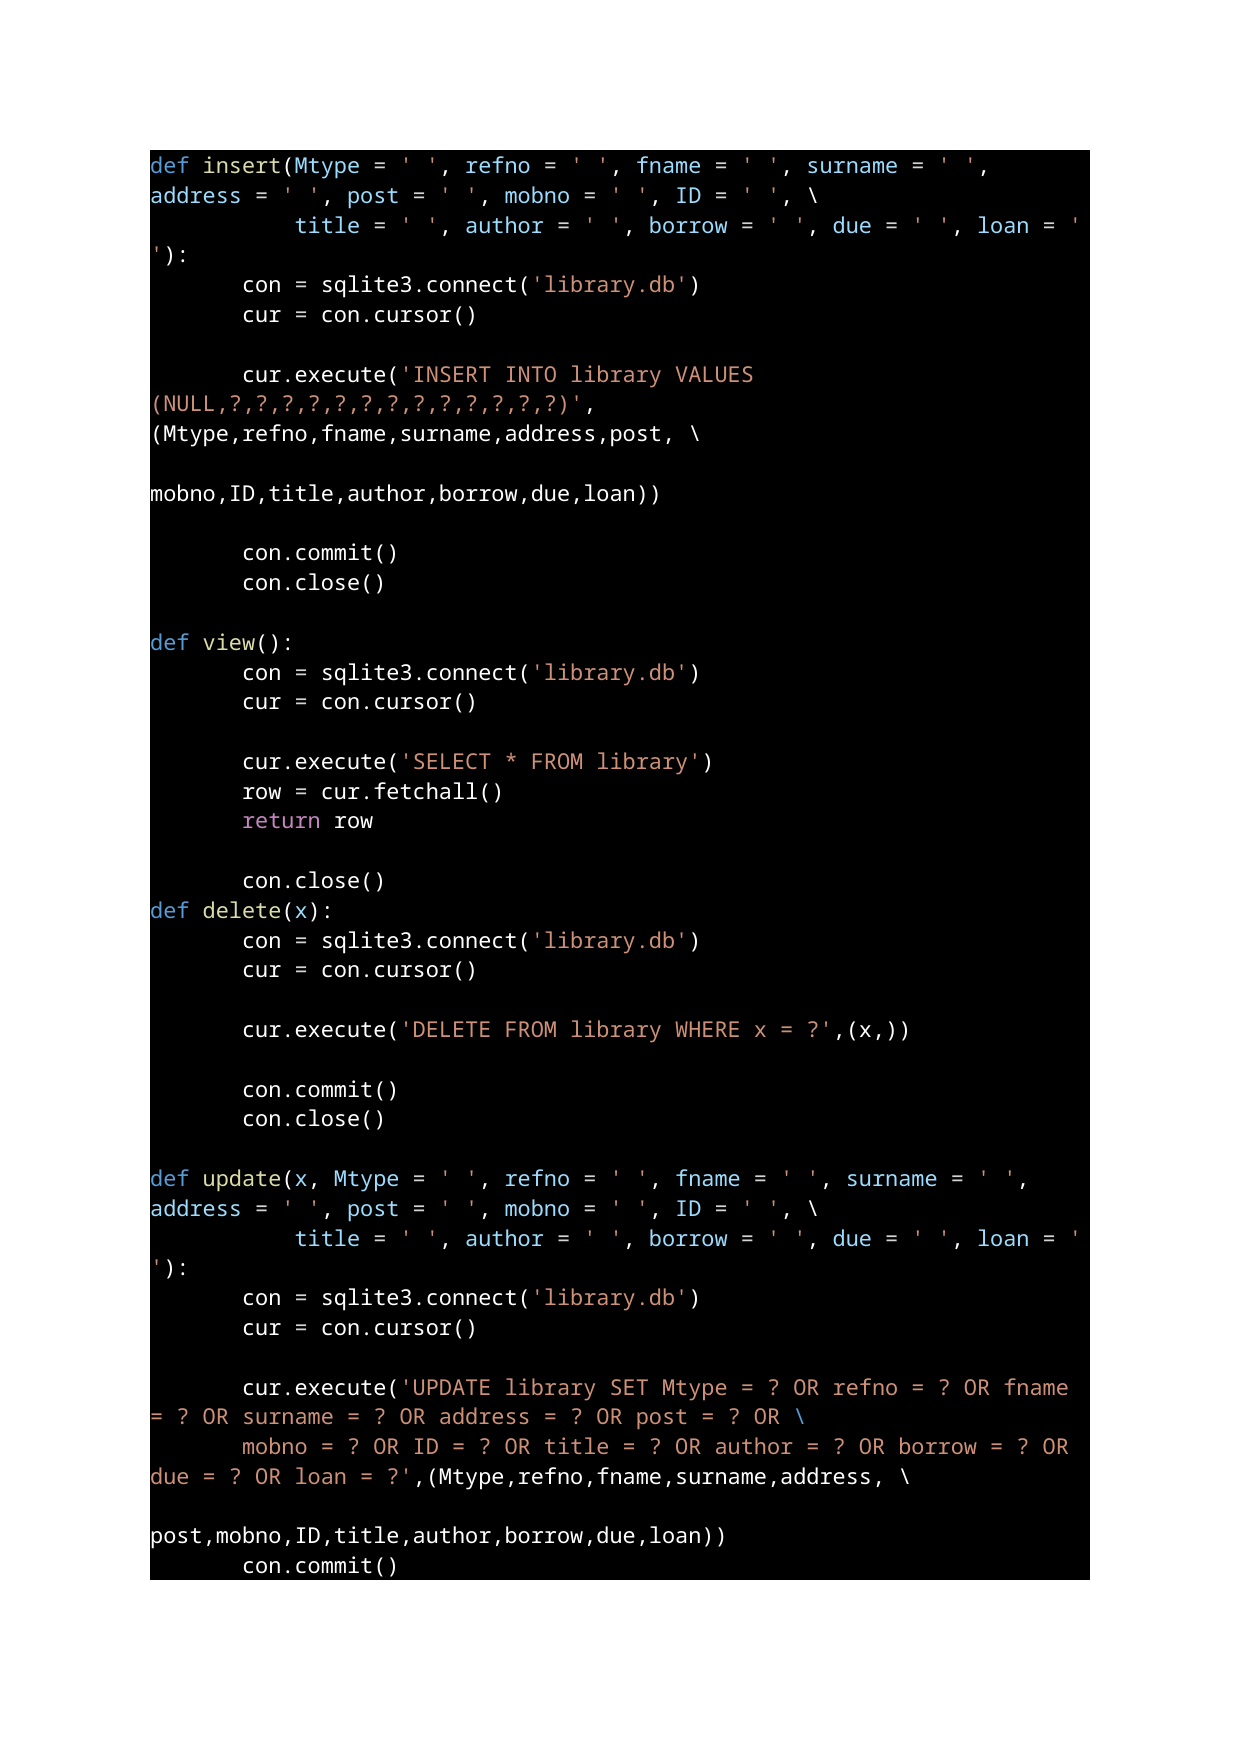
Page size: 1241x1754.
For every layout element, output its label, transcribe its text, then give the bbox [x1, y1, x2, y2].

text def update(x, Mtype = ' ', refno = ' ', fname = ' ', surname = ' ', address = ' ', post = ' ', mobno = ' ', ID = ' ', \ [150, 1163, 1090, 1222]
text mobno,ID,title,author,borrow,due,loan)) [150, 448, 1090, 507]
text con.close() [150, 1103, 1090, 1133]
text cur.execute('UPDATE library SET Mtype = ? OR refno = ? OR fname = ? OR surname = ? OR address = ? OR post = ? OR \ [150, 1371, 1090, 1431]
text cur = con.cursor() [150, 1312, 1090, 1342]
text con = sqlite3.connect('library.db') [150, 269, 1090, 299]
text cur = con.cursor() [150, 299, 1090, 329]
text con.close() [150, 567, 1090, 597]
text cur = con.cursor() [150, 954, 1090, 984]
text con.close() [150, 865, 1090, 895]
text con = sqlite3.connect('library.db') [150, 1282, 1090, 1312]
text con.commit() [150, 1550, 1090, 1580]
text def delete(x): [150, 895, 1090, 924]
text def view(): [150, 627, 1090, 656]
text con = sqlite3.connect('library.db') [150, 924, 1090, 954]
text post,mobno,ID,title,author,borrow,due,loan)) [150, 1491, 1090, 1550]
text title = ' ', author = ' ', borrow = ' ', due = ' ', loan = ' '): [150, 1222, 1090, 1282]
text title = ' ', author = ' ', borrow = ' ', due = ' ', loan = ' '): [150, 209, 1090, 269]
text row = cur.fetchall() [150, 776, 1090, 805]
text def insert(Mtype = ' ', refno = ' ', fname = ' ', surname = ' ', address = ' ', post = ' ', mobno = ' ', ID = ' ', \ [150, 150, 1090, 209]
text con.commit() [150, 1073, 1090, 1103]
text return row [150, 805, 1090, 835]
text cur = con.cursor() [150, 686, 1090, 716]
text con.commit() [150, 537, 1090, 567]
text con = sqlite3.connect('library.db') [150, 656, 1090, 686]
text mobno = ? OR ID = ? OR title = ? OR author = ? OR borrow = ? OR due = ? OR loan = ?',(Mtype,refno,fname,surname,address, \ [150, 1431, 1090, 1491]
text cur.execute('DELETE FROM library WHERE x = ?',(x,)) [150, 1014, 1090, 1044]
text cur.execute('INSERT INTO library VALUES (NULL,?,?,?,?,?,?,?,?,?,?,?,?,?)',(Mtype,refno,fname,surname,address,post, \ [150, 358, 1090, 448]
text cur.execute('SELECT * FROM library') [150, 746, 1090, 776]
